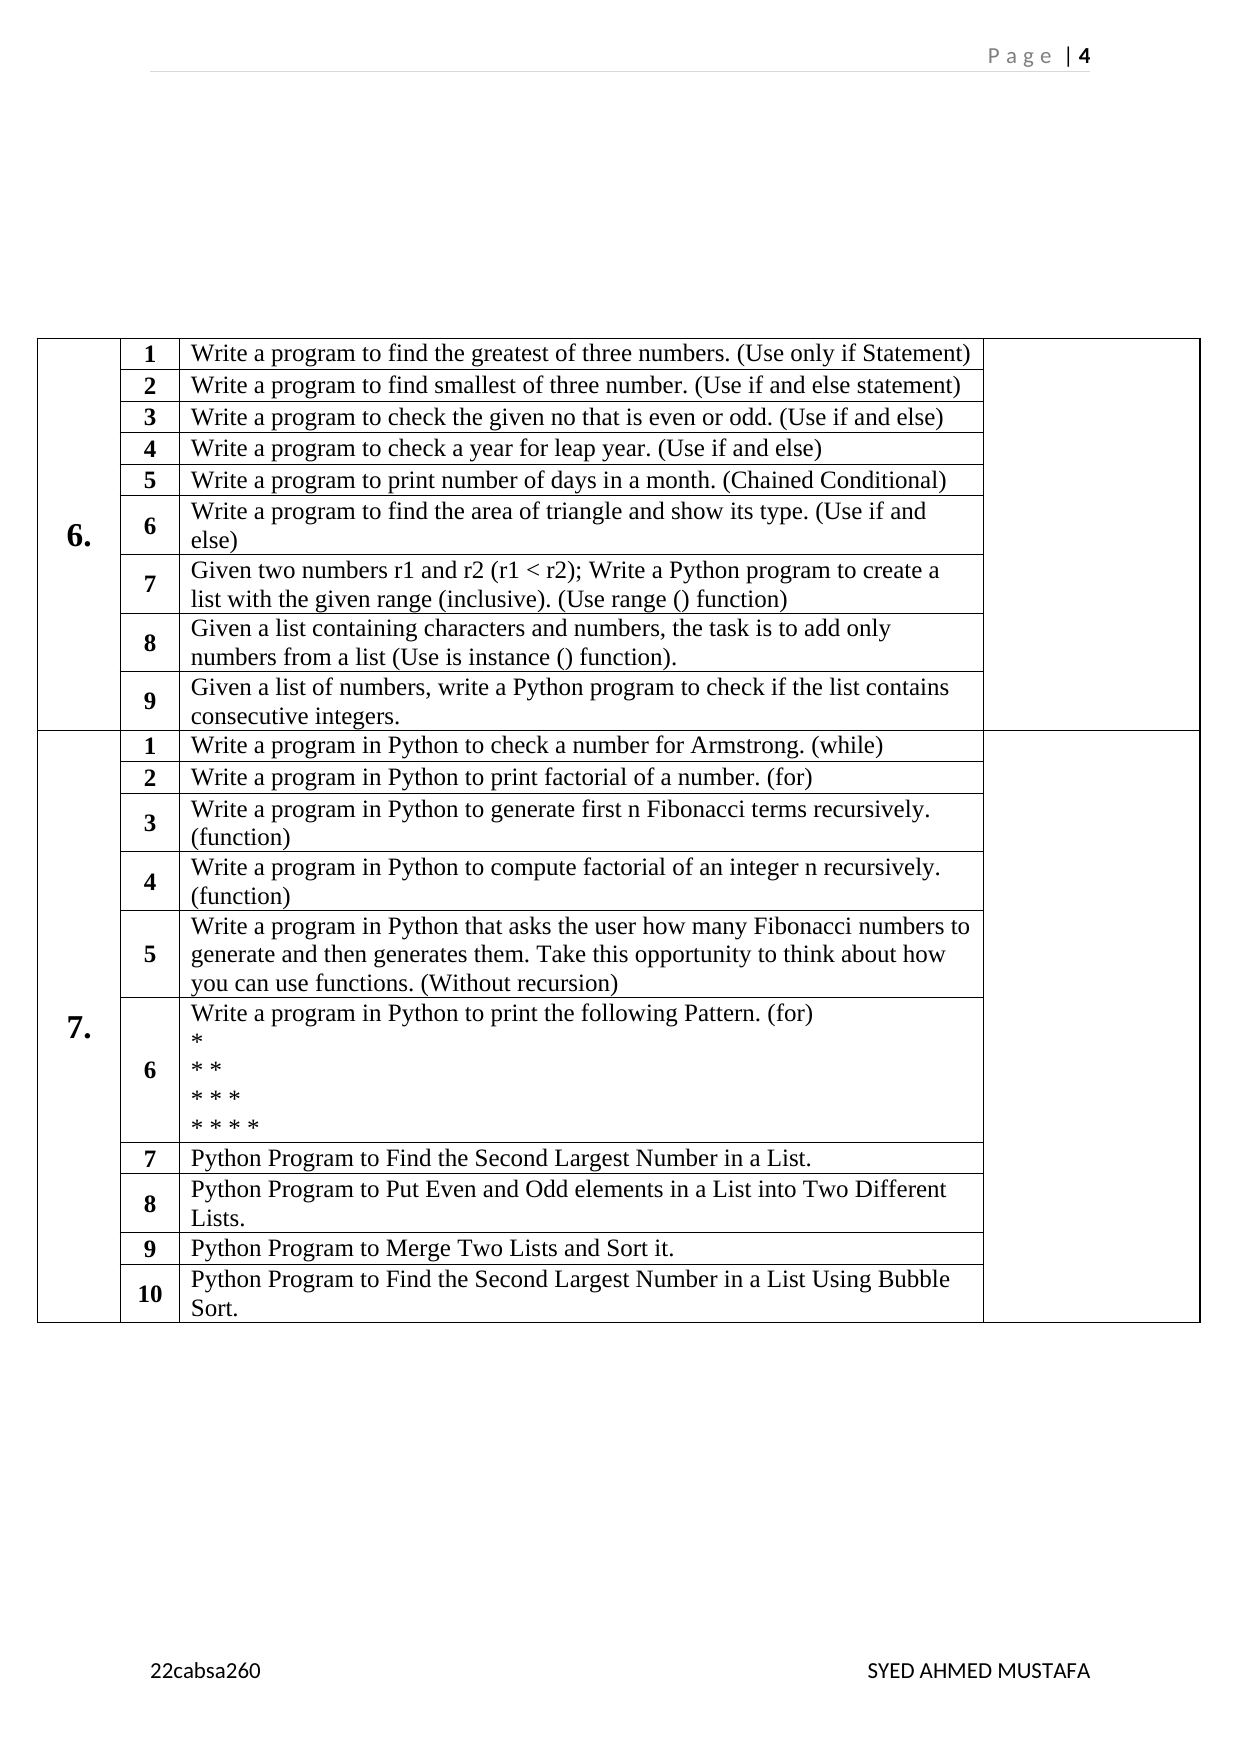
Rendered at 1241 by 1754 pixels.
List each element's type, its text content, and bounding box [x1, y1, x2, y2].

table_cell Given two numbers r1 and r2 (r1 < r2); Write a Python program to create a list with the given range (inclusive). (Use range () function) [180, 555, 983, 612]
table_cell 9 [121, 1233, 179, 1263]
table_cell 10 [121, 1265, 179, 1322]
table_header Write a program to find the greatest of three numbers. (Use only if Statement) [180, 339, 983, 369]
table_cell 1 [121, 731, 179, 761]
table_cell [984, 731, 1199, 1322]
table_cell Given a list containing characters and numbers, the task is to add only numbers from a list (Use is instance () function). [180, 614, 983, 671]
table_cell 5 [121, 465, 179, 495]
table_cell 5 [121, 911, 179, 997]
table_cell 8 [121, 1174, 179, 1232]
table_cell Write a program in Python to print factorial of a number. (for) [180, 762, 983, 793]
table_cell Python Program to Merge Two Lists and Sort it. [180, 1233, 983, 1263]
table_cell Write a program in Python to print the following Pattern. (for) * * * * * * * * * * [180, 998, 983, 1142]
table_header [984, 339, 1199, 729]
table_cell Write a program to check the given no that is even or odd. (Use if and else) [180, 402, 983, 432]
table_cell 7 [121, 555, 179, 612]
table_cell Write a program to print number of days in a month. (Chained Conditional) [180, 465, 983, 495]
table_cell Write a program to find smallest of three number. (Use if and else statement) [180, 370, 983, 401]
table_cell Python Program to Find the Second Largest Number in a List. [180, 1143, 983, 1173]
table_cell Write a program in Python that asks the user how many Fibonacci numbers to generate and then generates them. Take this opportunity to think about how you can use functions. (Without recursion) [180, 911, 983, 997]
table_cell 2 [121, 762, 179, 793]
table_cell 4 [121, 852, 179, 910]
table_cell 9 [121, 672, 179, 729]
table_cell Python Program to Put Even and Odd elements in a List into Two Different Lists. [180, 1174, 983, 1232]
table_cell Write a program to check a year for leap year. (Use if and else) [180, 433, 983, 464]
table_header 6. [38, 339, 120, 729]
table_cell 7. [38, 731, 120, 1322]
table_cell Python Program to Find the Second Largest Number in a List Using Bubble Sort. [180, 1265, 983, 1322]
table_cell Write a program in Python to compute factorial of an integer n recursively. (function) [180, 852, 983, 910]
table_cell Write a program in Python to generate first n Fibonacci terms recursively. (function) [180, 794, 983, 851]
table_cell 8 [121, 614, 179, 671]
table_cell 7 [121, 1143, 179, 1173]
table_cell Write a program to find the area of triangle and show its type. (Use if and else) [180, 496, 983, 554]
table_cell 6 [121, 998, 179, 1142]
table_cell Given a list of numbers, write a Python program to check if the list contains consecutive integers. [180, 672, 983, 729]
table_cell Write a program in Python to check a number for Armstrong. (while) [180, 731, 983, 761]
table_header 1 [121, 339, 179, 369]
table_cell 2 [121, 370, 179, 401]
table_cell 3 [121, 794, 179, 851]
table_cell 3 [121, 402, 179, 432]
table_cell 6 [121, 496, 179, 554]
table_cell 4 [121, 433, 179, 464]
